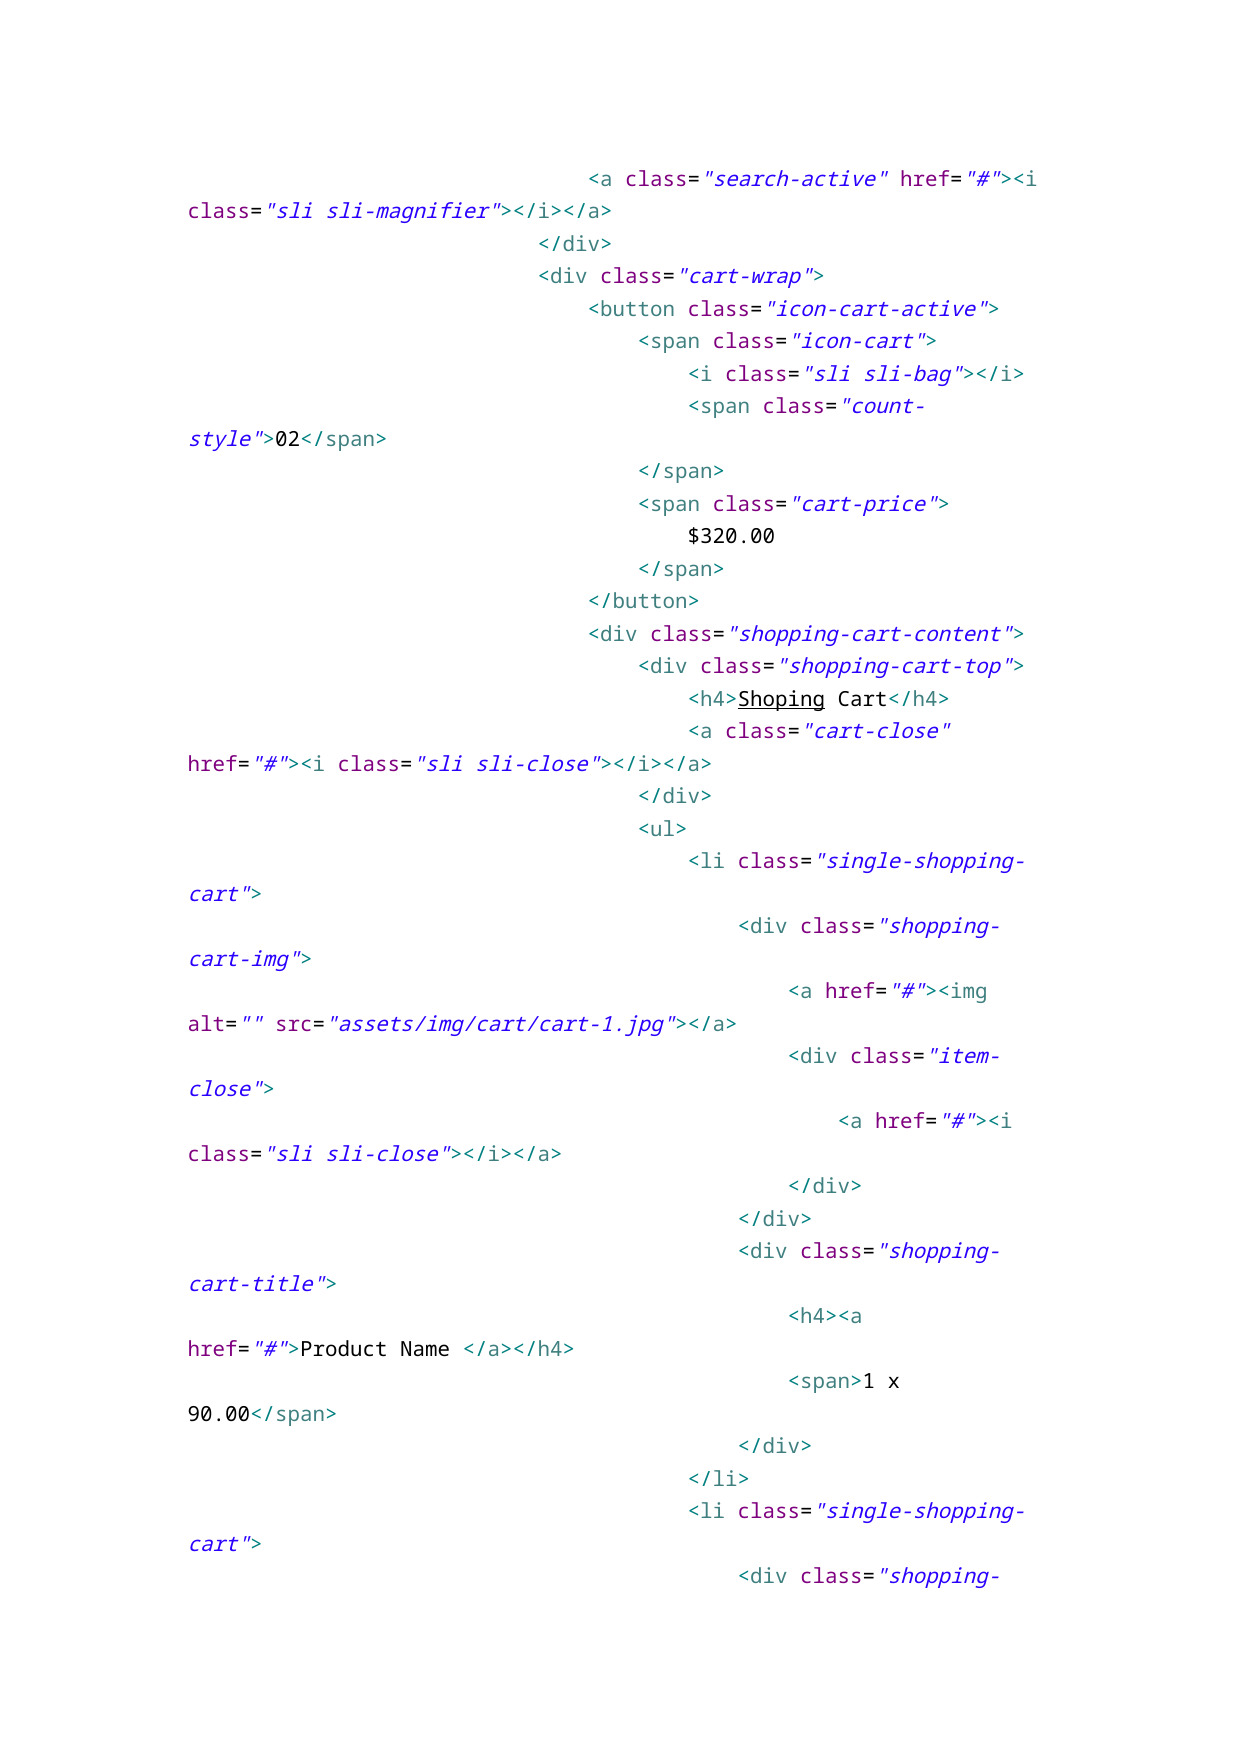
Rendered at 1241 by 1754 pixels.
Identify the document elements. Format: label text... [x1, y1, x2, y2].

text <div class="shopping-cart-content"> [187, 617, 1053, 649]
text <span class="icon-cart"> [187, 324, 1053, 357]
text </li> [187, 1462, 1053, 1494]
text <div class="shopping-cart-title"> [187, 1234, 1053, 1299]
text </span> [187, 454, 1053, 487]
text </div> [187, 1169, 1053, 1202]
text <li class="single-shopping-cart"> [187, 1494, 1053, 1559]
text <ul> [187, 812, 1053, 844]
text <div class="item-close"> [187, 1039, 1053, 1104]
text <li class="single-shopping-cart"> [187, 844, 1053, 909]
text </div> [187, 227, 1053, 259]
text <a class="cart-close" href="#"><i class="sli sli-close"></i></a> [187, 714, 1053, 779]
text <a href="#"><img alt="" src="assets/img/cart/cart-1.jpg"></a> [187, 974, 1053, 1039]
text </div> [187, 1429, 1053, 1462]
text <a class="search-active" href="#"><i class="sli sli-magnifier"></i></a> [187, 162, 1053, 227]
text <span>1 x 90.00</span> [187, 1364, 1053, 1429]
text <button class="icon-cart-active"> [187, 292, 1053, 324]
text </button> [187, 584, 1053, 617]
text </div> [187, 779, 1053, 812]
text <h4><a href="#">Product Name </a></h4> [187, 1299, 1053, 1364]
text <div class="shopping-cart-img"> [187, 909, 1053, 974]
text <div class="cart-wrap"> [187, 259, 1053, 292]
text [187, 1559, 1053, 1592]
text </div> [187, 1202, 1053, 1234]
text <span class="cart-price"> [187, 487, 1053, 519]
text <div class="shopping-cart-top"> [187, 649, 1053, 682]
text </span> [187, 552, 1053, 584]
text <a href="#"><i class="sli sli-close"></i></a> [187, 1104, 1053, 1169]
text <i class="sli sli-bag"></i> [187, 357, 1053, 389]
text $320.00 [187, 519, 1053, 552]
text <span class="count-style">02</span> [187, 389, 1053, 454]
text <h4>Shoping Cart</h4> [187, 682, 1053, 714]
